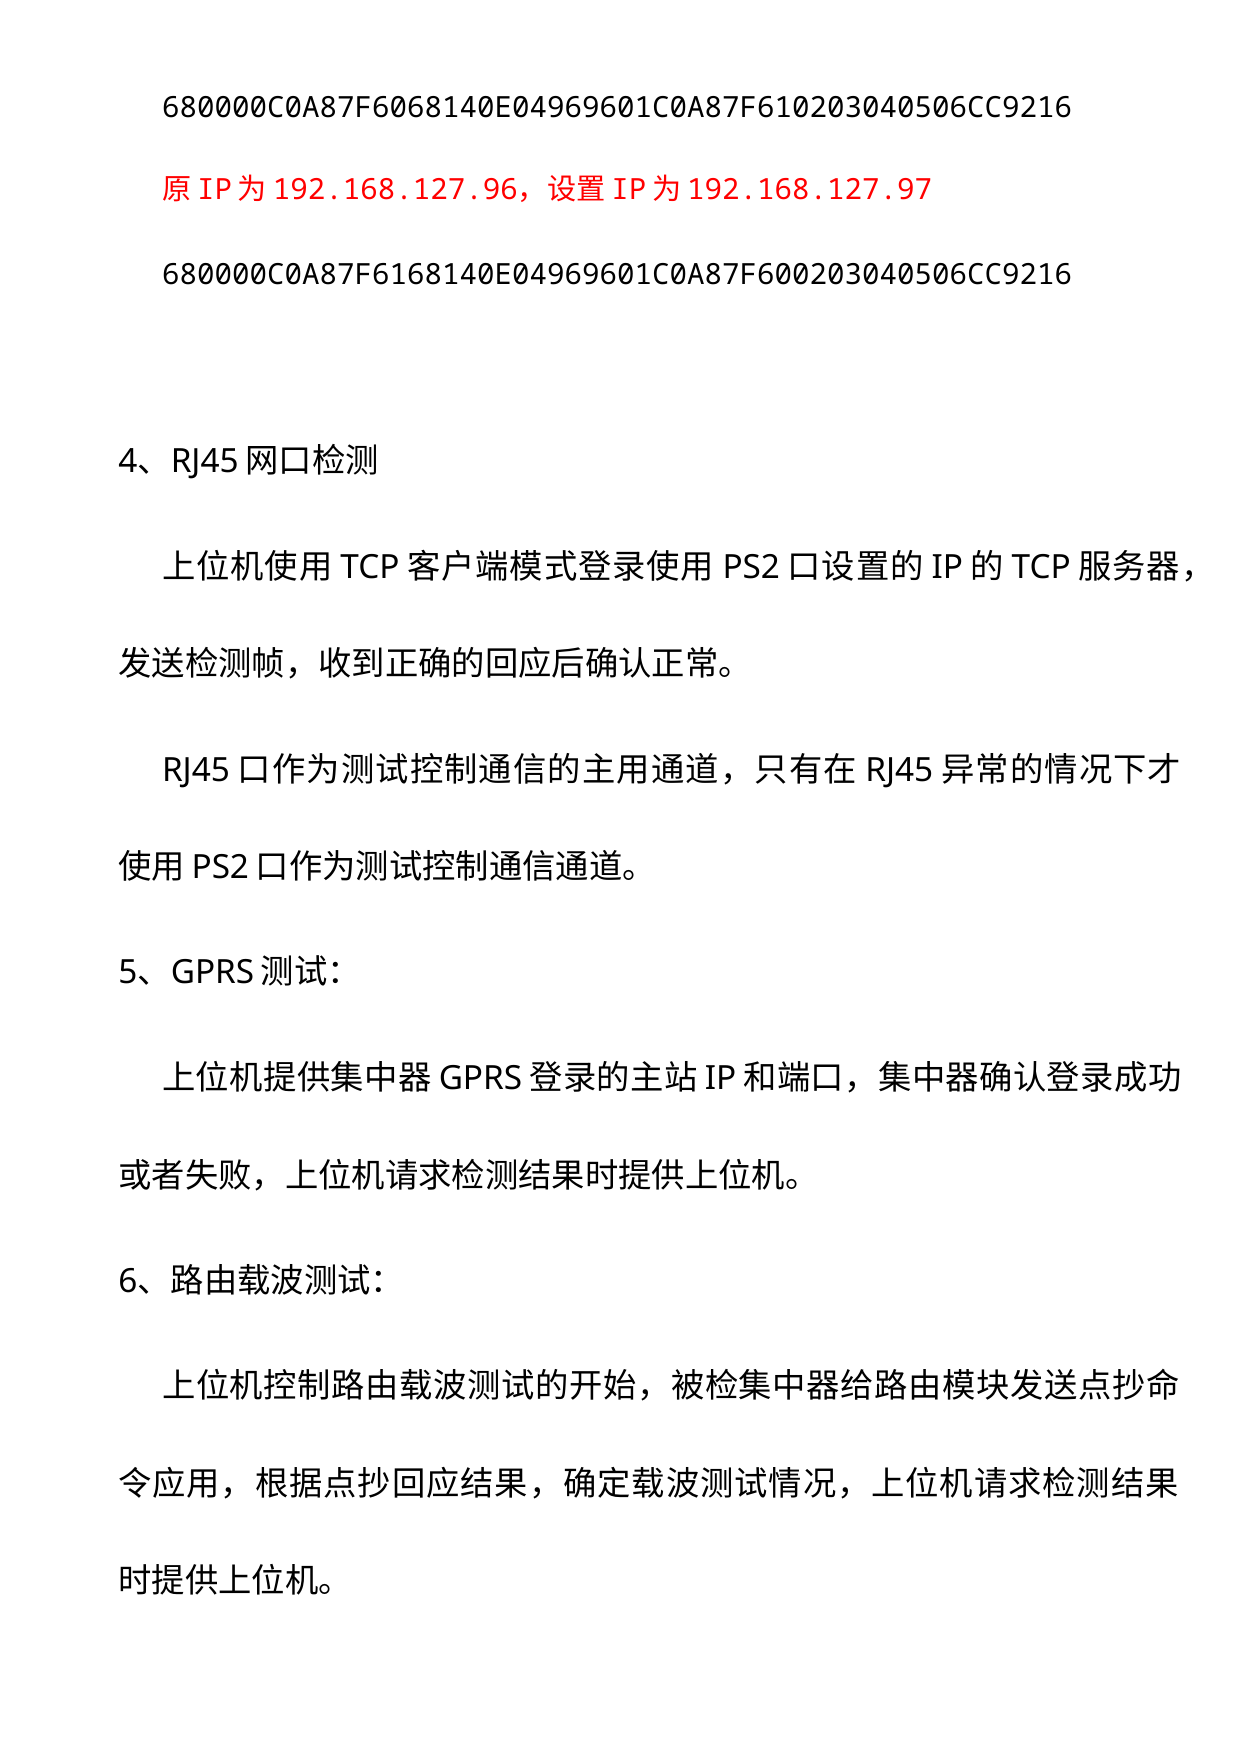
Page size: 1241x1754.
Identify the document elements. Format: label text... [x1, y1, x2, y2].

text 680000C0A87F6168140E04969601C0A87F600203040506CC9216 [118, 241, 1181, 306]
text 上位机控制路由载波测试的开始，被检集中器给路由模块发送点抄命令应用，根据点抄回应结果，确定载波测试情况，上位机请求检测结果时提供上位机。 [118, 1351, 1181, 1611]
text 上位机提供集中器GPRS登录的主站IP和端口，集中器确认登录成功或者失败，上位机请求检测结果时提供上位机。 [118, 1042, 1181, 1205]
text RJ45口作为测试控制通信的主用通道，只有在RJ45异常的情况下才使用PS2口作为测试控制通信通道。 [118, 734, 1181, 897]
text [118, 154, 1181, 219]
text 4、RJ45网口检测 [118, 426, 1181, 491]
text 6、路由载波测试： [118, 1245, 1181, 1310]
text 680000C0A87F6068140E04969601C0A87F610203040506CC9216 [118, 73, 1181, 138]
text 上位机使用TCP客户端模式登录使用PS2口设置的IP的TCP服务器，发送检测帧，收到正确的回应后确认正常。 [118, 531, 1181, 694]
text 5、GPRS测试： [118, 937, 1181, 1002]
